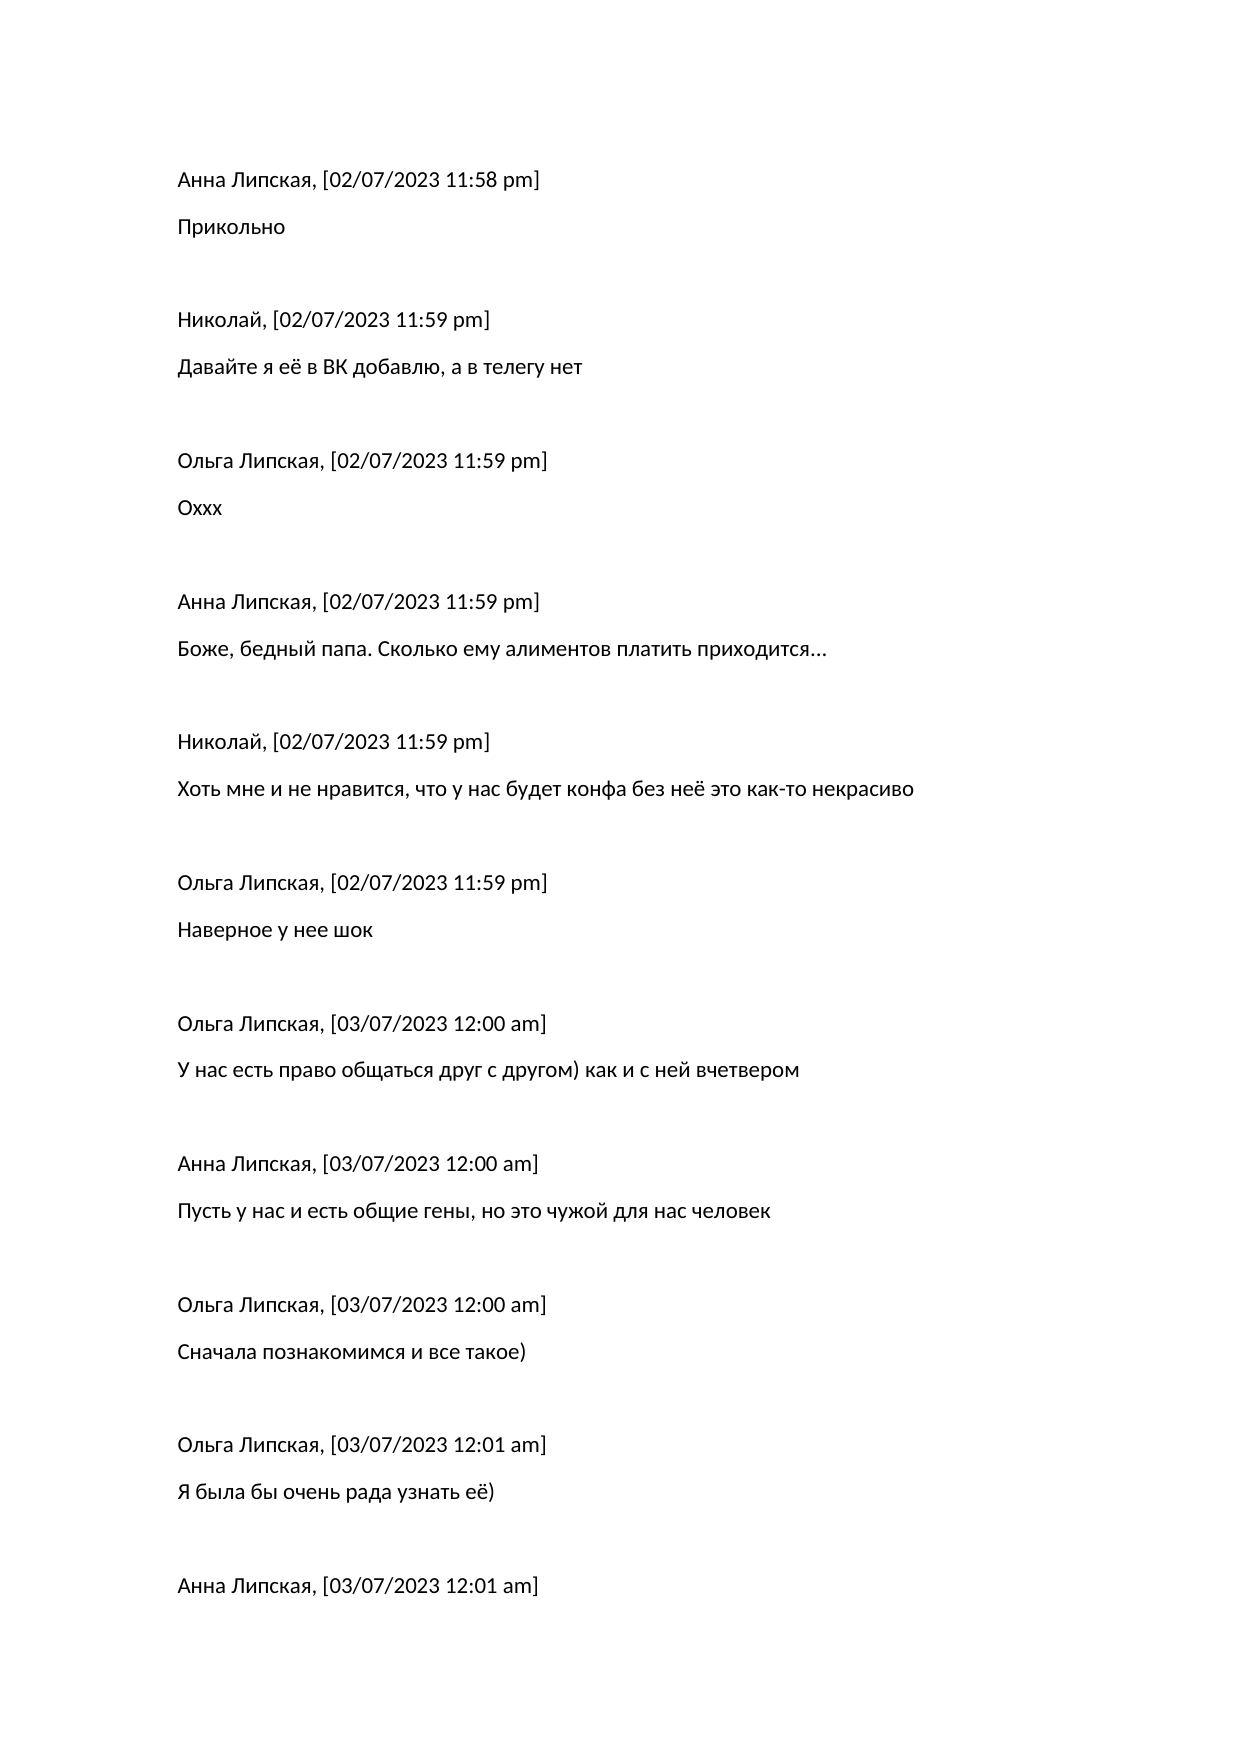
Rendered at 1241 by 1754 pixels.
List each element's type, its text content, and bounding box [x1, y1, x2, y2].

text Пусть у нас и есть общие гены, но это чужой для нас человек [177, 1196, 1152, 1224]
text Прикольно [177, 212, 1152, 240]
text Сначала познакомимся и все такое) [177, 1337, 1152, 1365]
text Оххх [177, 493, 1152, 521]
text У нас есть право общаться друг с другом) как и с ней вчетвером [177, 1056, 1152, 1084]
text Ольга Липская, [03/07/2023 12:00 am] [177, 1290, 1152, 1318]
text Ольга Липская, [02/07/2023 11:59 pm] [177, 446, 1152, 474]
text Николай, [02/07/2023 11:59 pm] [177, 306, 1152, 334]
text Анна Липская, [03/07/2023 12:00 am] [177, 1149, 1152, 1177]
text Николай, [02/07/2023 11:59 pm] [177, 727, 1152, 756]
text Я была бы очень рада узнать её) [177, 1477, 1152, 1506]
text Хоть мне и не нравится, что у нас будет конфа без неё это как-то некрасиво [177, 774, 1152, 802]
text Анна Липская, [03/07/2023 12:01 am] [177, 1571, 1152, 1599]
text Анна Липская, [02/07/2023 11:59 pm] [177, 587, 1152, 615]
text Ольга Липская, [03/07/2023 12:01 am] [177, 1431, 1152, 1459]
text Ольга Липская, [02/07/2023 11:59 pm] [177, 868, 1152, 896]
text Боже, бедный папа. Сколько ему алиментов платить приходится... [177, 634, 1152, 662]
text Наверное у нее шок [177, 915, 1152, 943]
text Давайте я её в ВК добавлю, а в телегу нет [177, 352, 1152, 381]
text Анна Липская, [02/07/2023 11:58 pm] [177, 165, 1152, 193]
text Ольга Липская, [03/07/2023 12:00 am] [177, 1009, 1152, 1037]
